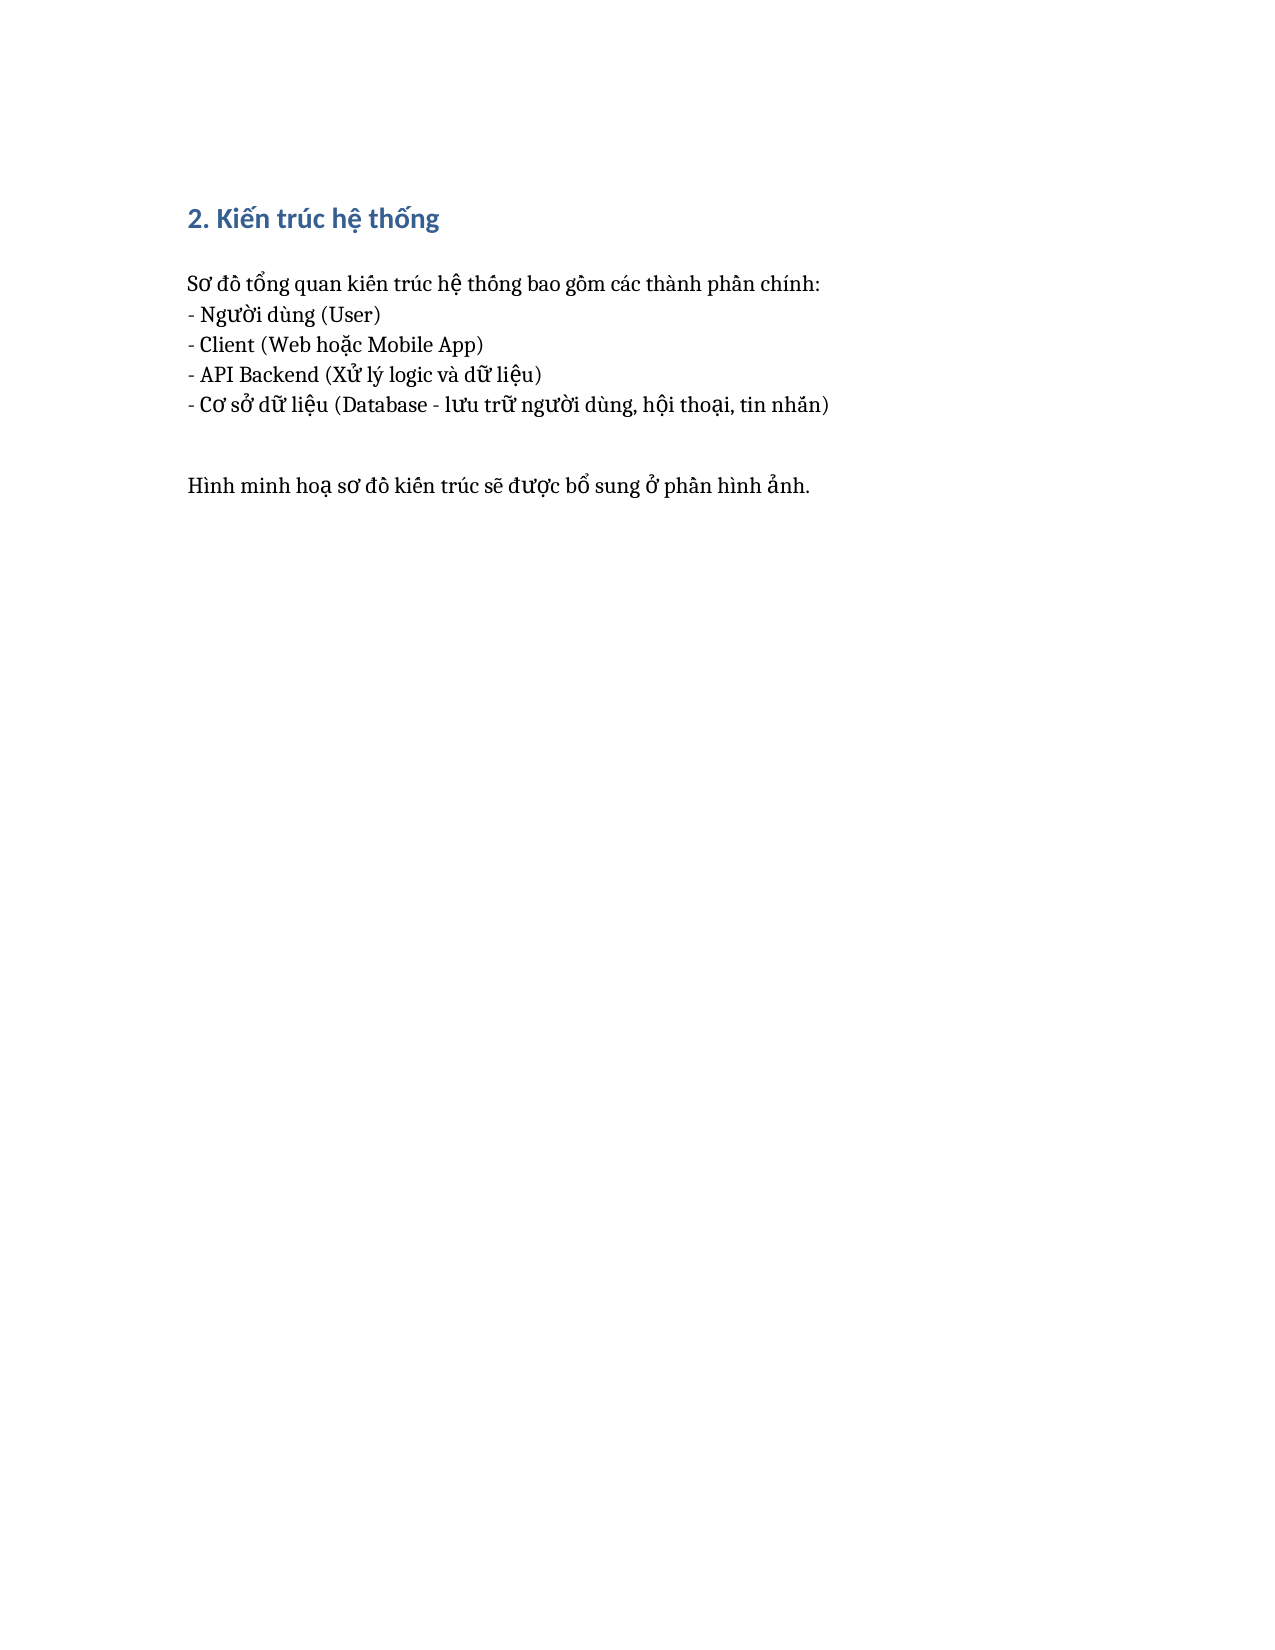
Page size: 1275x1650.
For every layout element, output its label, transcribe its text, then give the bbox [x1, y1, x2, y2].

subtitle 2. Kiến trúc hệ thống [187, 200, 1087, 236]
text Hình minh hoạ sơ đồ kiến trúc sẽ được bổ sung ở phần hình ảnh. [187, 473, 1087, 499]
text Sơ đồ tổng quan kiến trúc hệ thống bao gồm các thành phần chính: - Người dùng (User) - Client (Web hoặc Mobile App) - API Backend (Xử lý logic và dữ liệu) - Cơ sở dữ liệu (Database - lưu trữ người dùng, hội thoại, tin nhắn) [187, 241, 1087, 448]
